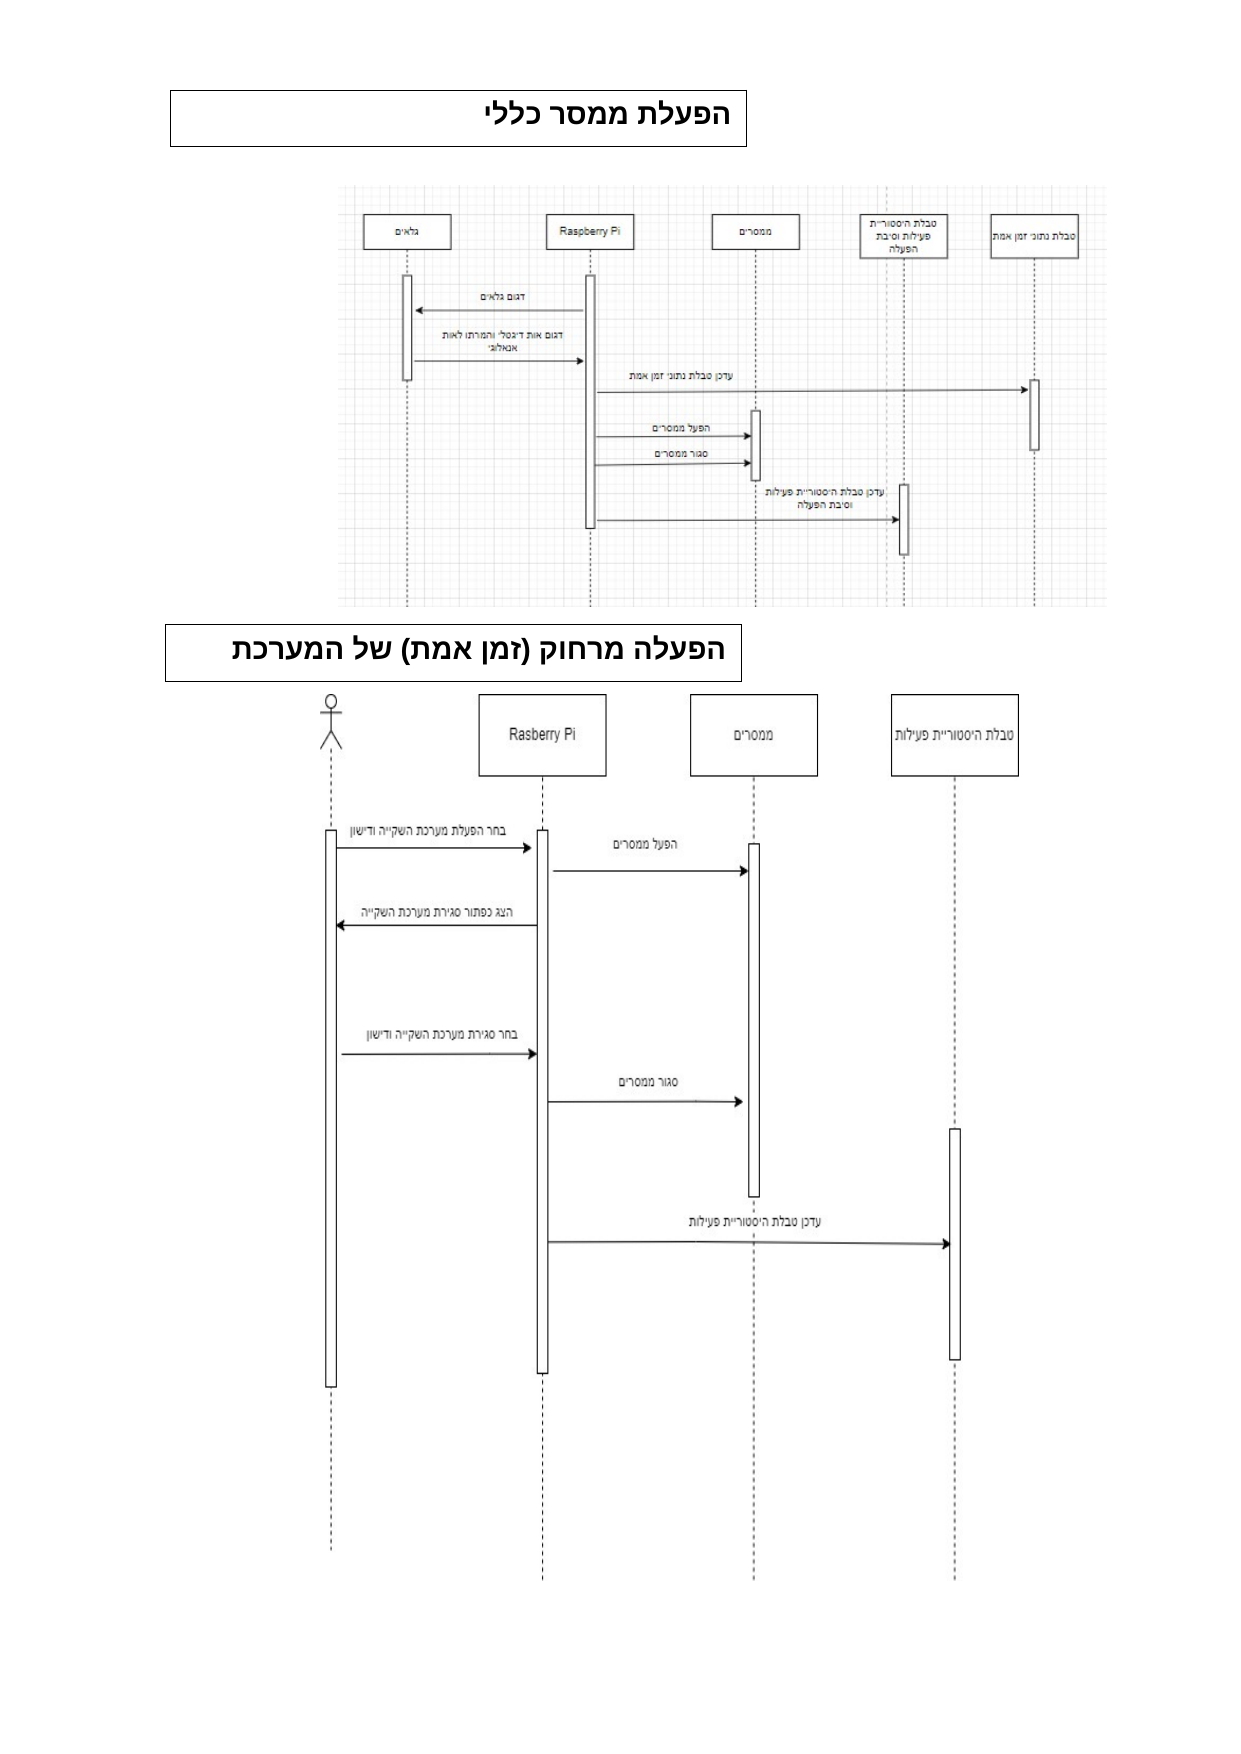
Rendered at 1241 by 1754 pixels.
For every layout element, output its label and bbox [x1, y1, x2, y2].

picture [338, 185, 1107, 607]
